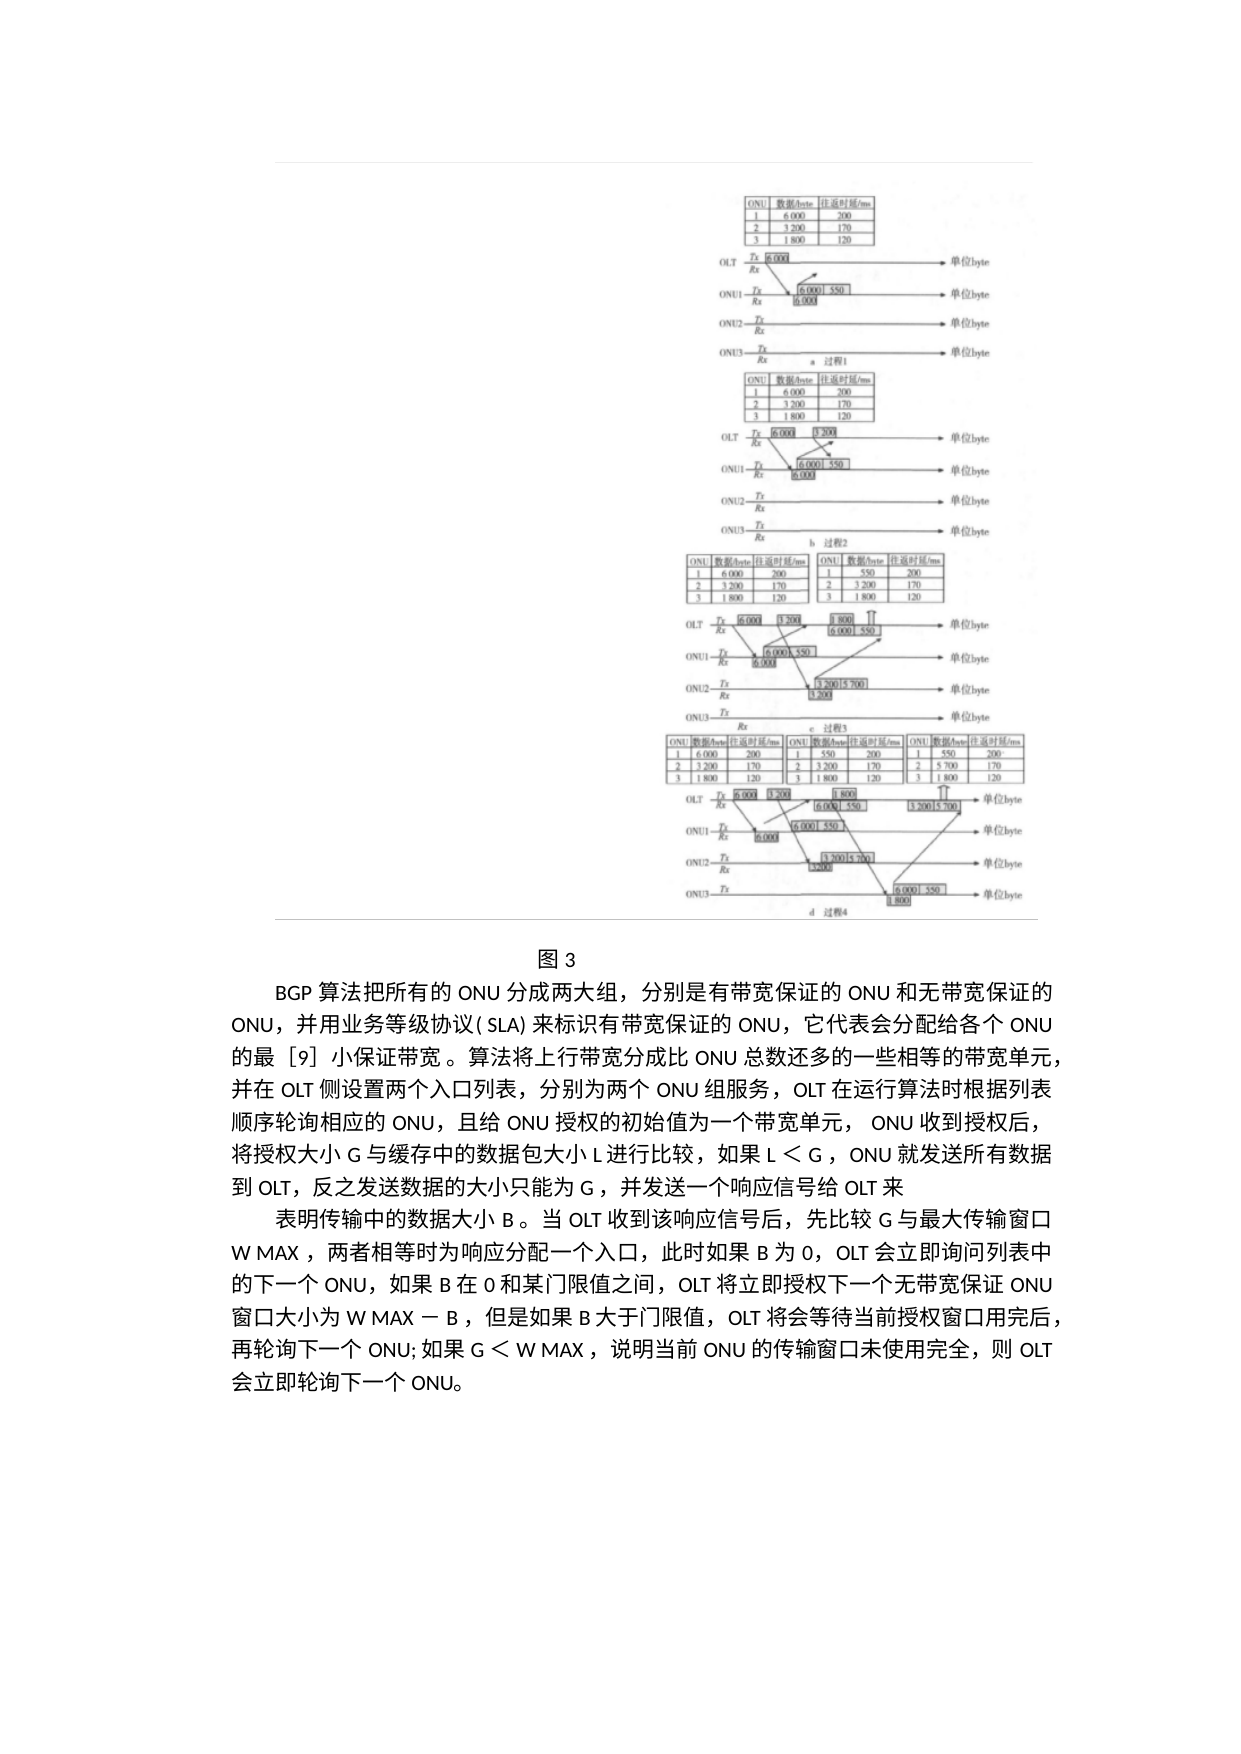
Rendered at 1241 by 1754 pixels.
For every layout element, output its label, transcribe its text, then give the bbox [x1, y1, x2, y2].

picture [275, 162, 1038, 921]
text 表明传输中的数据大小 B 。当 OLT 收到该响应信号后，先比较 G 与最大传输窗口 W MAX ，两者相等时为响应分配一个入口，此时如果 B 为 0，OLT 会立即询问列表中的下一个ONU，如果 B 在 0 和某门限值之间，OLT 将立即授权下一个无带宽保证 ONU 窗口大小为 W MAX － B ，但是如果 B 大于门限值，OLT 将会等待当前授权窗口用完后，再轮询下一个 ONU; 如果 G ＜ W MAX ，说明当前 ONU 的传输窗口未使用完全，则 OLT 会立即轮询下一个 ONU。 [231, 1202, 1053, 1397]
text 图 3 [494, 942, 1053, 974]
text BGP 算法把所有的 ONU 分成两大组，分别是有带宽保证的 ONU 和无带宽保证的 ONU，并用业务等级协议( SLA) 来标识有带宽保证的 ONU，它代表会分配给各个 ONU 的最［9］小保证带宽 。算法将上行带宽分成比 ONU 总数还多的一些相等的带宽单元，并在 OLT 侧设置两个入口列表，分别为两个 ONU 组服务，OLT 在运行算法时根据列表顺序轮询相应的 ONU，且给 ONU 授权的初始值为一个带宽单元， ONU 收到授权后，将授权大小 G 与缓存中的数据包大小 L进行比较，如果 L ＜ G ，ONU 就发送所有数据到 OLT，反之发送数据的大小只能为 G ，并发送一个响应信号给 OLT 来 [231, 974, 1053, 1202]
